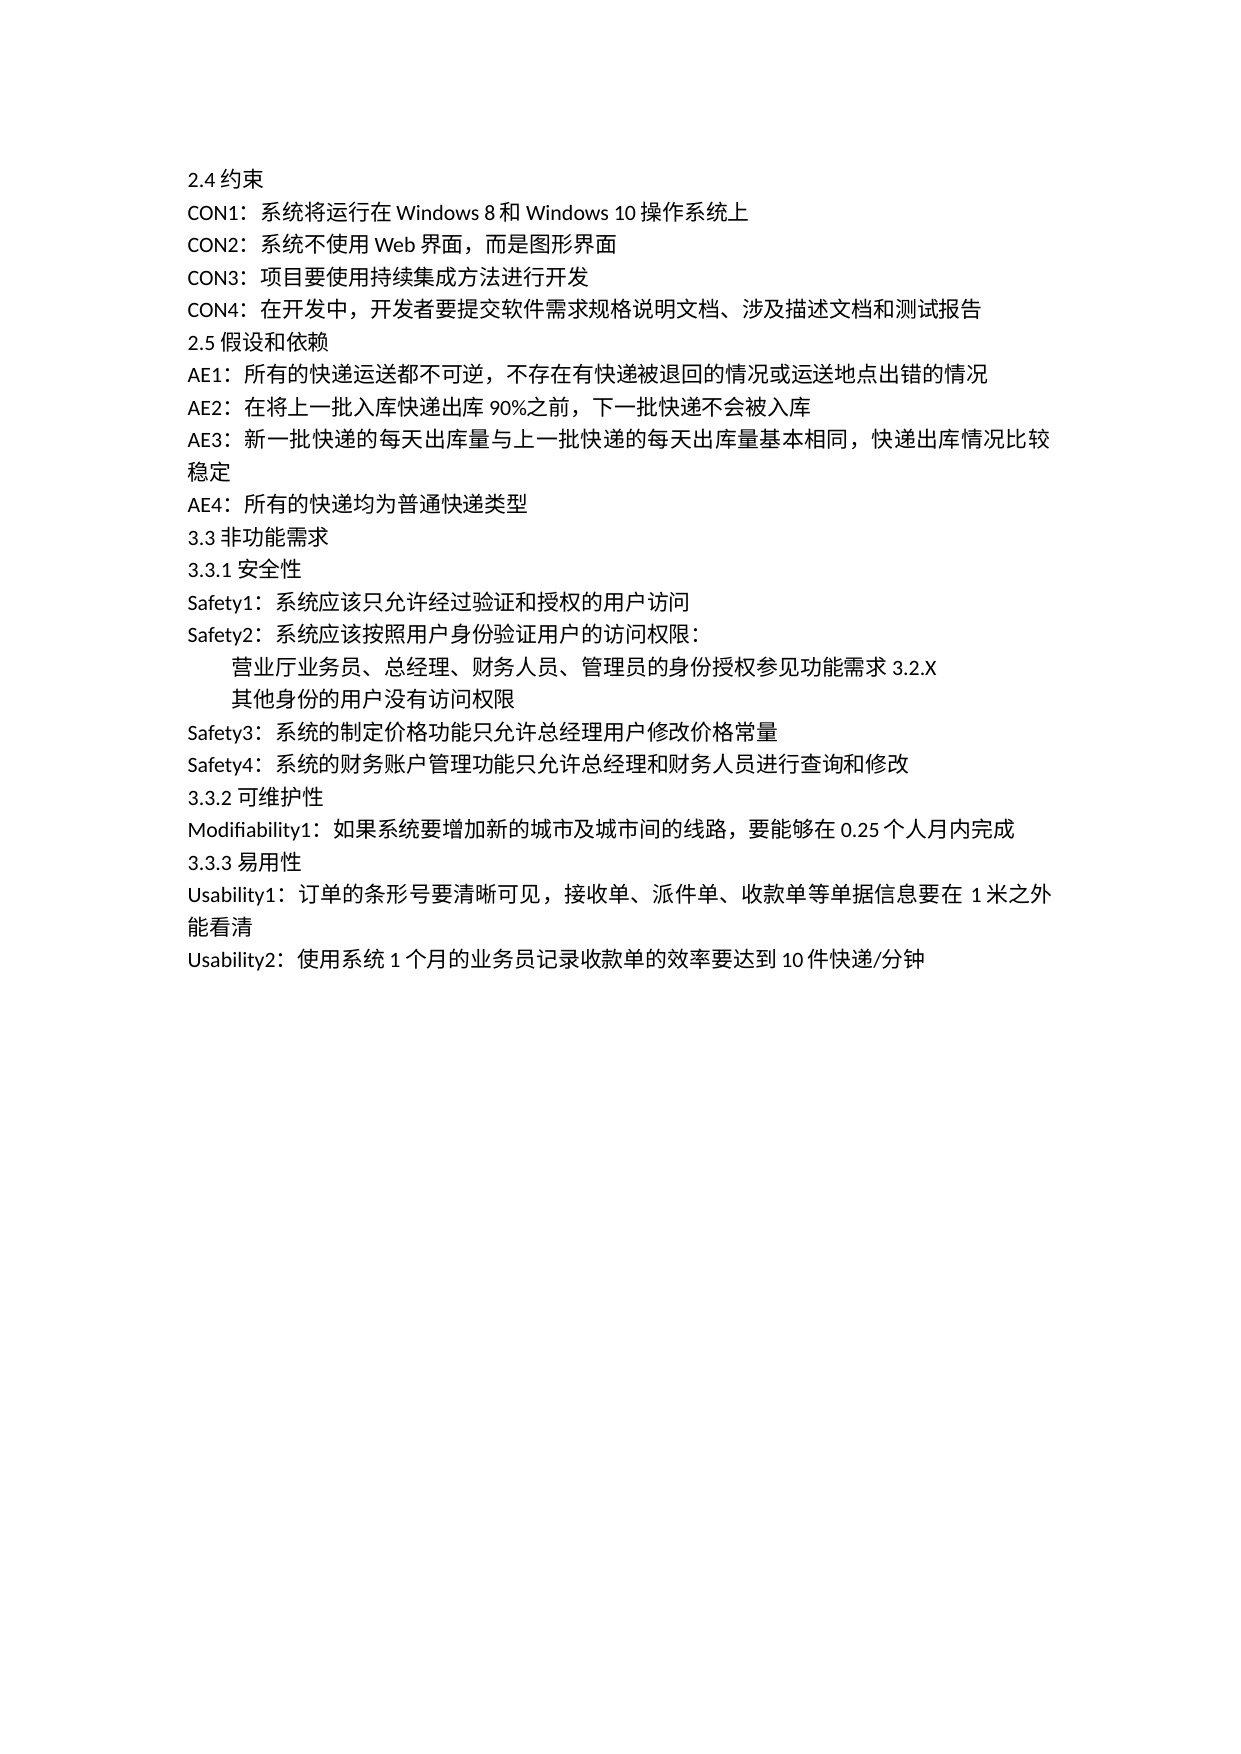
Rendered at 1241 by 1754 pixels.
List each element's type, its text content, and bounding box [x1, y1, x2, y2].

text Usability1：订单的条形号要清晰可见，接收单、派件单、收款单等单据信息要在1米之外能看清 [187, 877, 1053, 942]
text CON4：在开发中，开发者要提交软件需求规格说明文档、涉及描述文档和测试报告 [187, 292, 1053, 324]
text 2.5 假设和依赖 [187, 324, 1053, 357]
text 3.3.3 易用性 [187, 844, 1053, 877]
text AE3：新一批快递的每天出库量与上一批快递的每天出库量基本相同，快递出库情况比较稳定 [187, 422, 1053, 487]
text Modifiability1：如果系统要增加新的城市及城市间的线路，要能够在0.25个人月内完成 [187, 812, 1053, 844]
text 其他身份的用户没有访问权限 [187, 682, 1053, 714]
text CON2：系统不使用Web界面，而是图形界面 [187, 227, 1053, 259]
text 营业厅业务员、总经理、财务人员、管理员的身份授权参见功能需求3.2.X [187, 649, 1053, 682]
text Safety4：系统的财务账户管理功能只允许总经理和财务人员进行查询和修改 [187, 747, 1053, 779]
text AE1：所有的快递运送都不可逆，不存在有快递被退回的情况或运送地点出错的情况 [187, 357, 1053, 389]
text Safety3：系统的制定价格功能只允许总经理用户修改价格常量 [187, 714, 1053, 747]
text CON1：系统将运行在Windows 8和Windows 10操作系统上 [187, 194, 1053, 227]
text 3.3.2 可维护性 [187, 779, 1053, 812]
text CON3：项目要使用持续集成方法进行开发 [187, 259, 1053, 292]
text Usability2：使用系统1个月的业务员记录收款单的效率要达到10件快递/分钟 [187, 942, 1053, 974]
text 3.3.1 安全性 [187, 552, 1053, 584]
text Safety2：系统应该按照用户身份验证用户的访问权限： [187, 617, 1053, 649]
text 3.3 非功能需求 [187, 519, 1053, 552]
text Safety1：系统应该只允许经过验证和授权的用户访问 [187, 584, 1053, 617]
text 2.4 约束 [187, 162, 1053, 194]
text AE2：在将上一批入库快递出库90%之前，下一批快递不会被入库 [187, 389, 1053, 422]
text AE4：所有的快递均为普通快递类型 [187, 487, 1053, 519]
